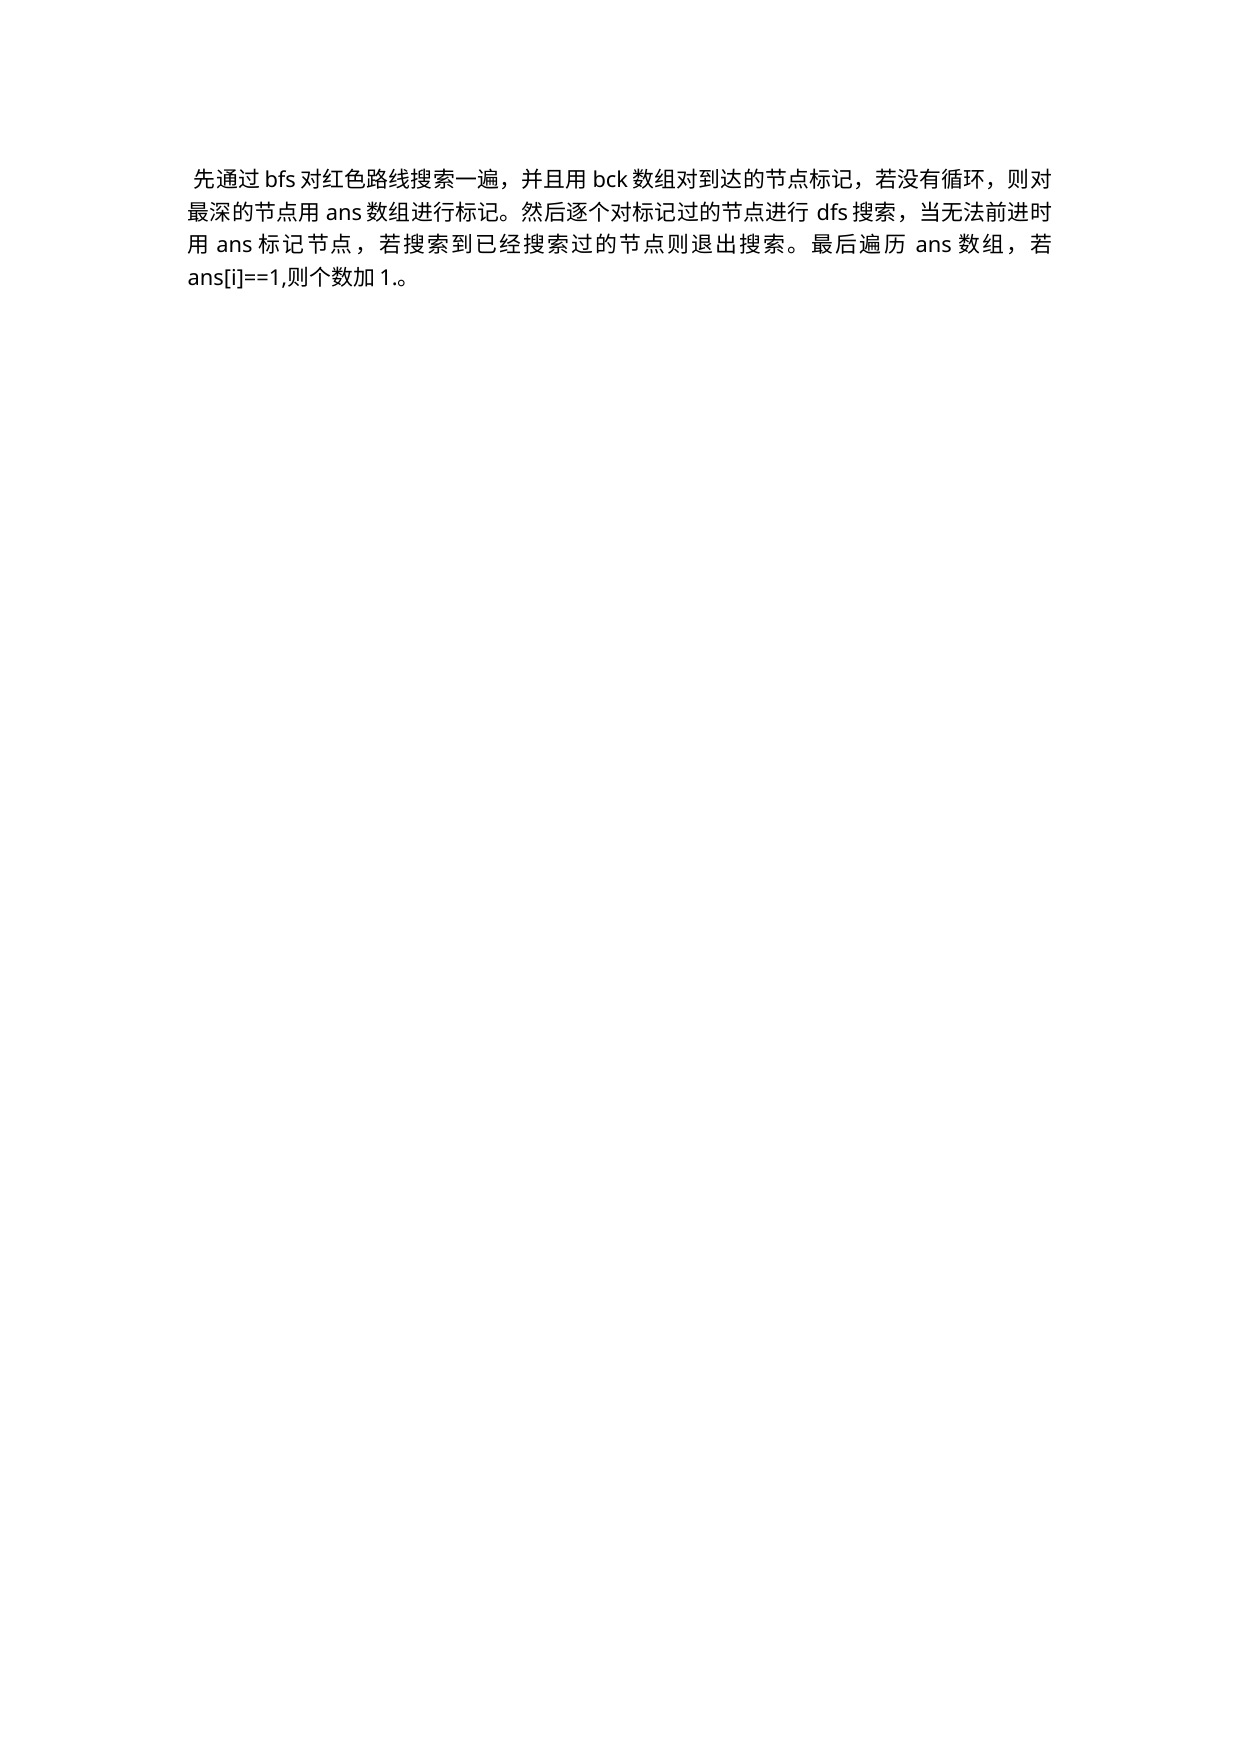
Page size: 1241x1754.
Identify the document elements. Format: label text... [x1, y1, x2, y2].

text 先通过bfs对红色路线搜索一遍，并且用bck数组对到达的节点标记，若没有循环，则对最深的节点用ans数组进行标记。然后逐个对标记过的节点进行dfs搜索，当无法前进时用ans标记节点，若搜索到已经搜索过的节点则退出搜索。最后遍历ans数组，若ans[i]==1,则个数加1.。 [187, 162, 1053, 292]
